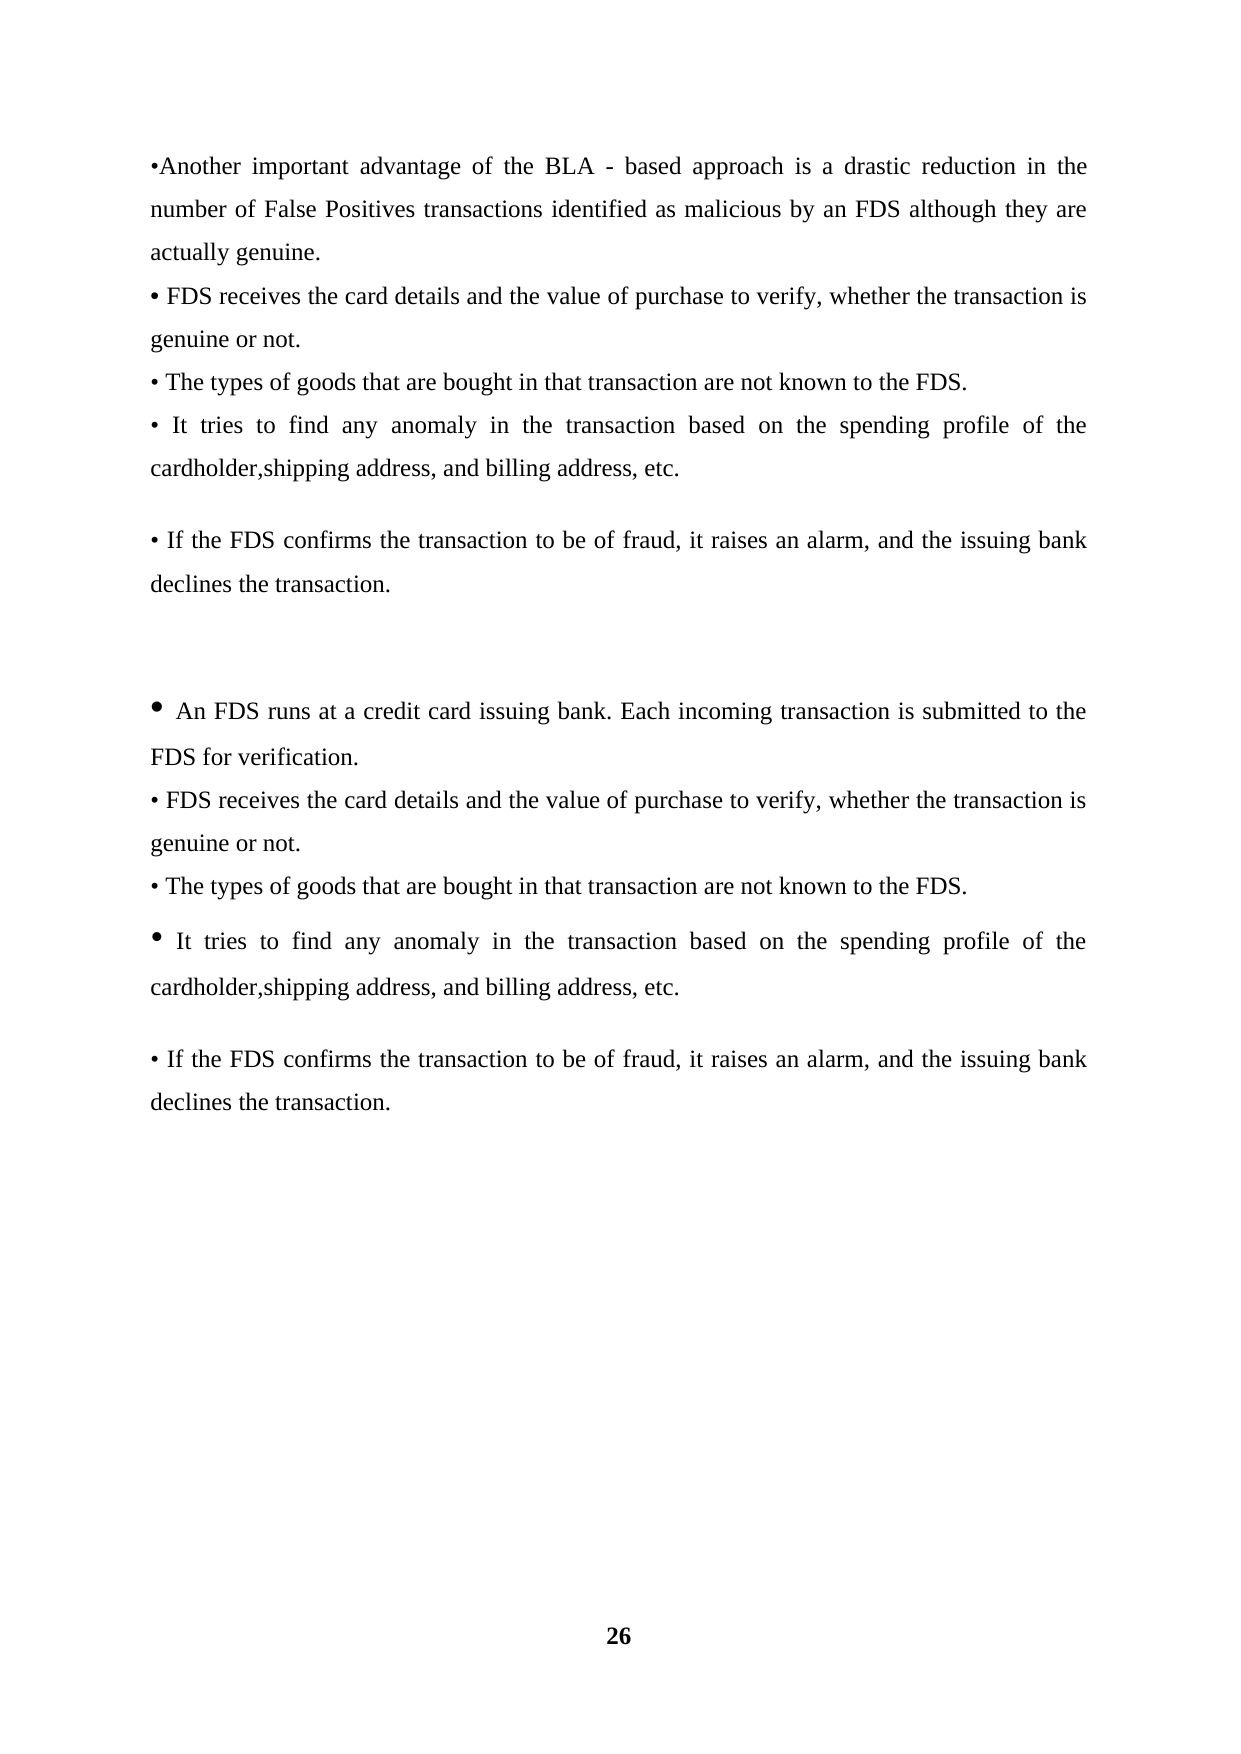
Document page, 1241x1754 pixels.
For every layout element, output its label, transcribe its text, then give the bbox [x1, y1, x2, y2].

text • It tries to find any anomaly in the transaction based on the spending profile of the cardholder,shipping address, and billing address, etc. [150, 410, 1088, 482]
text • If the FDS confirms the transaction to be of fraud, it raises an alarm, and the issuing bank declines the transaction. [150, 1044, 1088, 1116]
text • The types of goods that are bought in that transaction are not known to the FDS. [150, 367, 1088, 396]
text •Another important advantage of the BLA - based approach is a drastic reduction in the number of False Positives transactions identified as malicious by an FDS although they are actually genuine. [150, 151, 1088, 266]
text • It tries to find any anomaly in the transaction based on the spending profile of the cardholder,shipping address, and billing address, etc. [150, 914, 1088, 1000]
text • If the FDS confirms the transaction to be of fraud, it raises an alarm, and the issuing bank declines the transaction. [150, 526, 1088, 597]
text • FDS receives the card details and the value of purchase to verify, whether the transaction is genuine or not. [150, 785, 1088, 857]
text • An FDS runs at a credit card issuing bank. Each incoming transaction is submitted to the FDS for verification. [150, 684, 1088, 770]
text • The types of goods that are bought in that transaction are not known to the FDS. [150, 871, 1088, 900]
text • FDS receives the card details and the value of purchase to verify, whether the transaction is genuine or not. [150, 281, 1088, 353]
